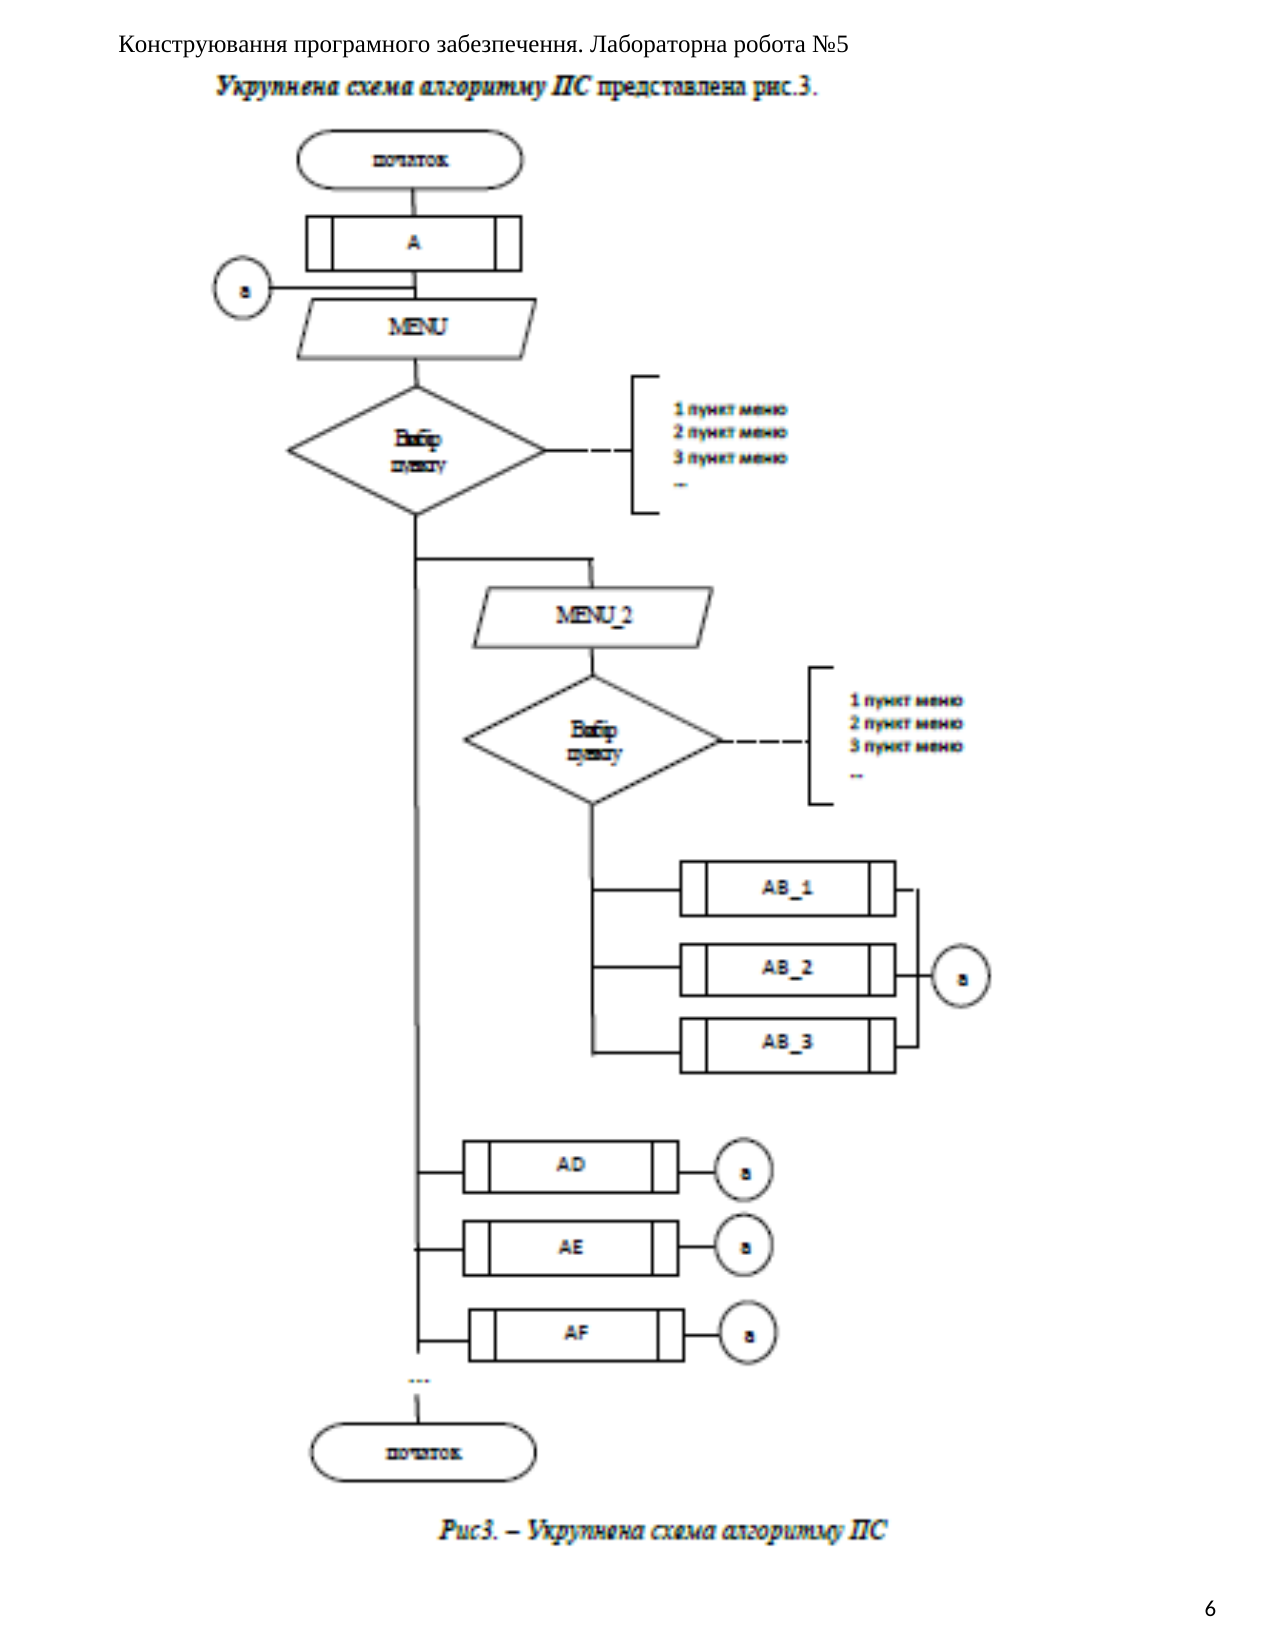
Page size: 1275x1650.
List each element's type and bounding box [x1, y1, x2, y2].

picture [118, 59, 1068, 1563]
